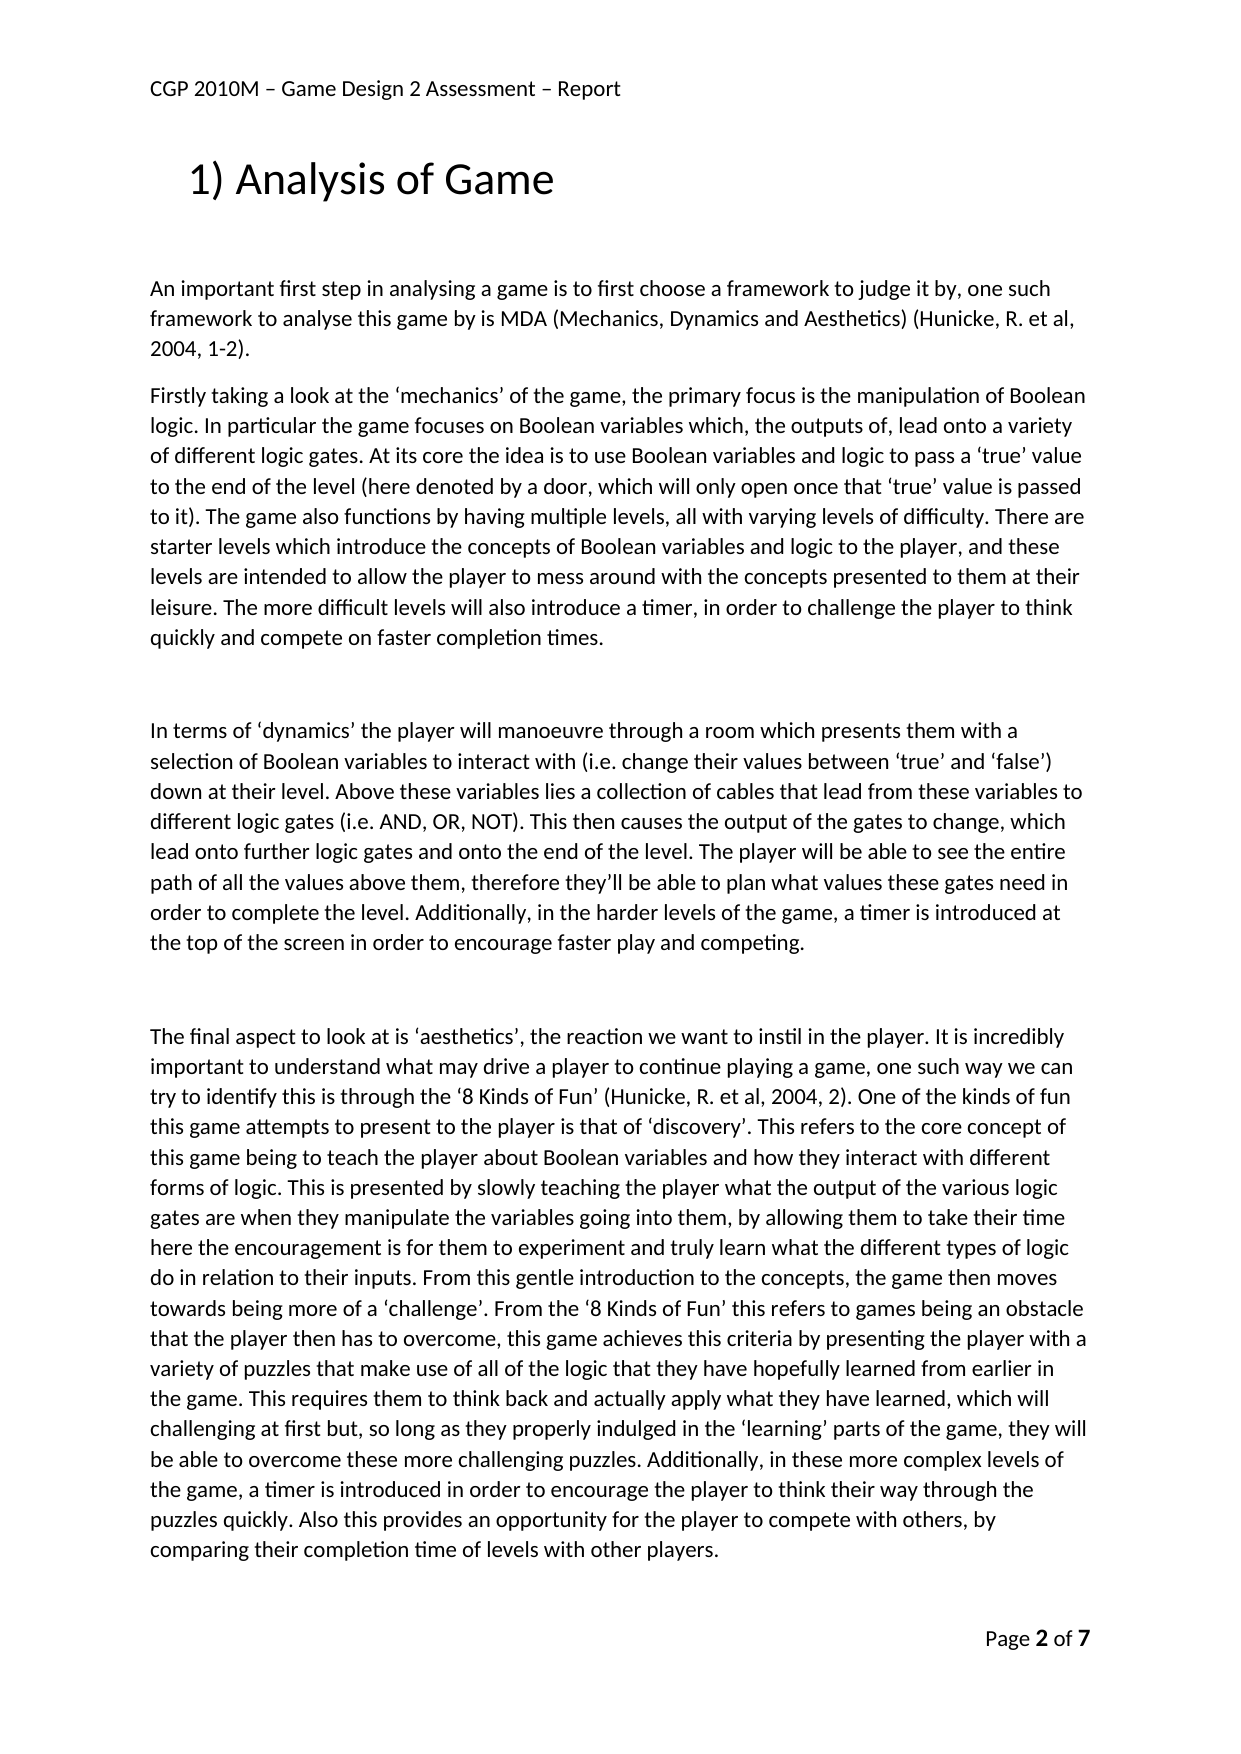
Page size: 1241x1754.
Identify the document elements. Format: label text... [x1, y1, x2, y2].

text In terms of ‘dynamics’ the player will manoeuvre through a room which presents them with a selection of Boolean variables to interact with (i.e. change their values between ‘true’ and ‘false’) down at their level. Above these variables lies a collection of cables that lead from these variables to different logic gates (i.e. AND, OR, NOT). This then causes the output of the gates to change, which lead onto further logic gates and onto the end of the level. The player will be able to see the entire path of all the values above them, therefore they’ll be able to plan what values these gates need in order to complete the level. Additionally, in the harder levels of the game, a timer is introduced at the top of the screen in order to encourage faster play and competing. [150, 717, 1090, 956]
list Analysis of Game [187, 150, 1090, 206]
text Firstly taking a look at the ‘mechanics’ of the game, the primary focus is the manipulation of Boolean logic. In particular the game focuses on Boolean variables which, the outputs of, lead onto a variety of different logic gates. At its core the idea is to use Boolean variables and logic to pass a ‘true’ value to the end of the level (here denoted by a door, which will only open once that ‘true’ value is passed to it). The game also functions by having multiple levels, all with varying levels of difficulty. There are starter levels which introduce the concepts of Boolean variables and logic to the player, and these levels are intended to allow the player to mess around with the concepts presented to them at their leisure. The more difficult levels will also introduce a timer, in order to challenge the player to think quickly and compete on faster completion times. [150, 381, 1090, 651]
text An important first step in analysing a game is to first choose a framework to judge it by, one such framework to analyse this game by is MDA (Mechanics, Dynamics and Aesthetics) (Hunicke, R. et al, 2004, 1-2). [150, 274, 1090, 362]
text The final aspect to look at is ‘aesthetics’, the reaction we want to instil in the player. It is incredibly important to understand what may drive a player to continue playing a game, one such way we can try to identify this is through the ‘8 Kinds of Fun’ (Hunicke, R. et al, 2004, 2). One of the kinds of fun this game attempts to present to the player is that of ‘discovery’. This refers to the core concept of this game being to teach the player about Boolean variables and how they interact with different forms of logic. This is presented by slowly teaching the player what the output of the various logic gates are when they manipulate the variables going into them, by allowing them to take their time here the encouragement is for them to experiment and truly learn what the different types of logic do in relation to their inputs. From this gentle introduction to the concepts, the game then moves towards being more of a ‘challenge’. From the ‘8 Kinds of Fun’ this refers to games being an obstacle that the player then has to overcome, this game achieves this criteria by presenting the player with a variety of puzzles that make use of all of the logic that they have hopefully learned from earlier in the game. This requires them to think back and actually apply what they have learned, which will challenging at first but, so long as they properly indulged in the ‘learning’ parts of the game, they will be able to overcome these more challenging puzzles. Additionally, in these more complex levels of the game, a timer is introduced in order to encourage the player to think their way through the puzzles quickly. Also this provides an opportunity for the player to compete with others, by comparing their completion time of levels with other players. [150, 1022, 1090, 1563]
